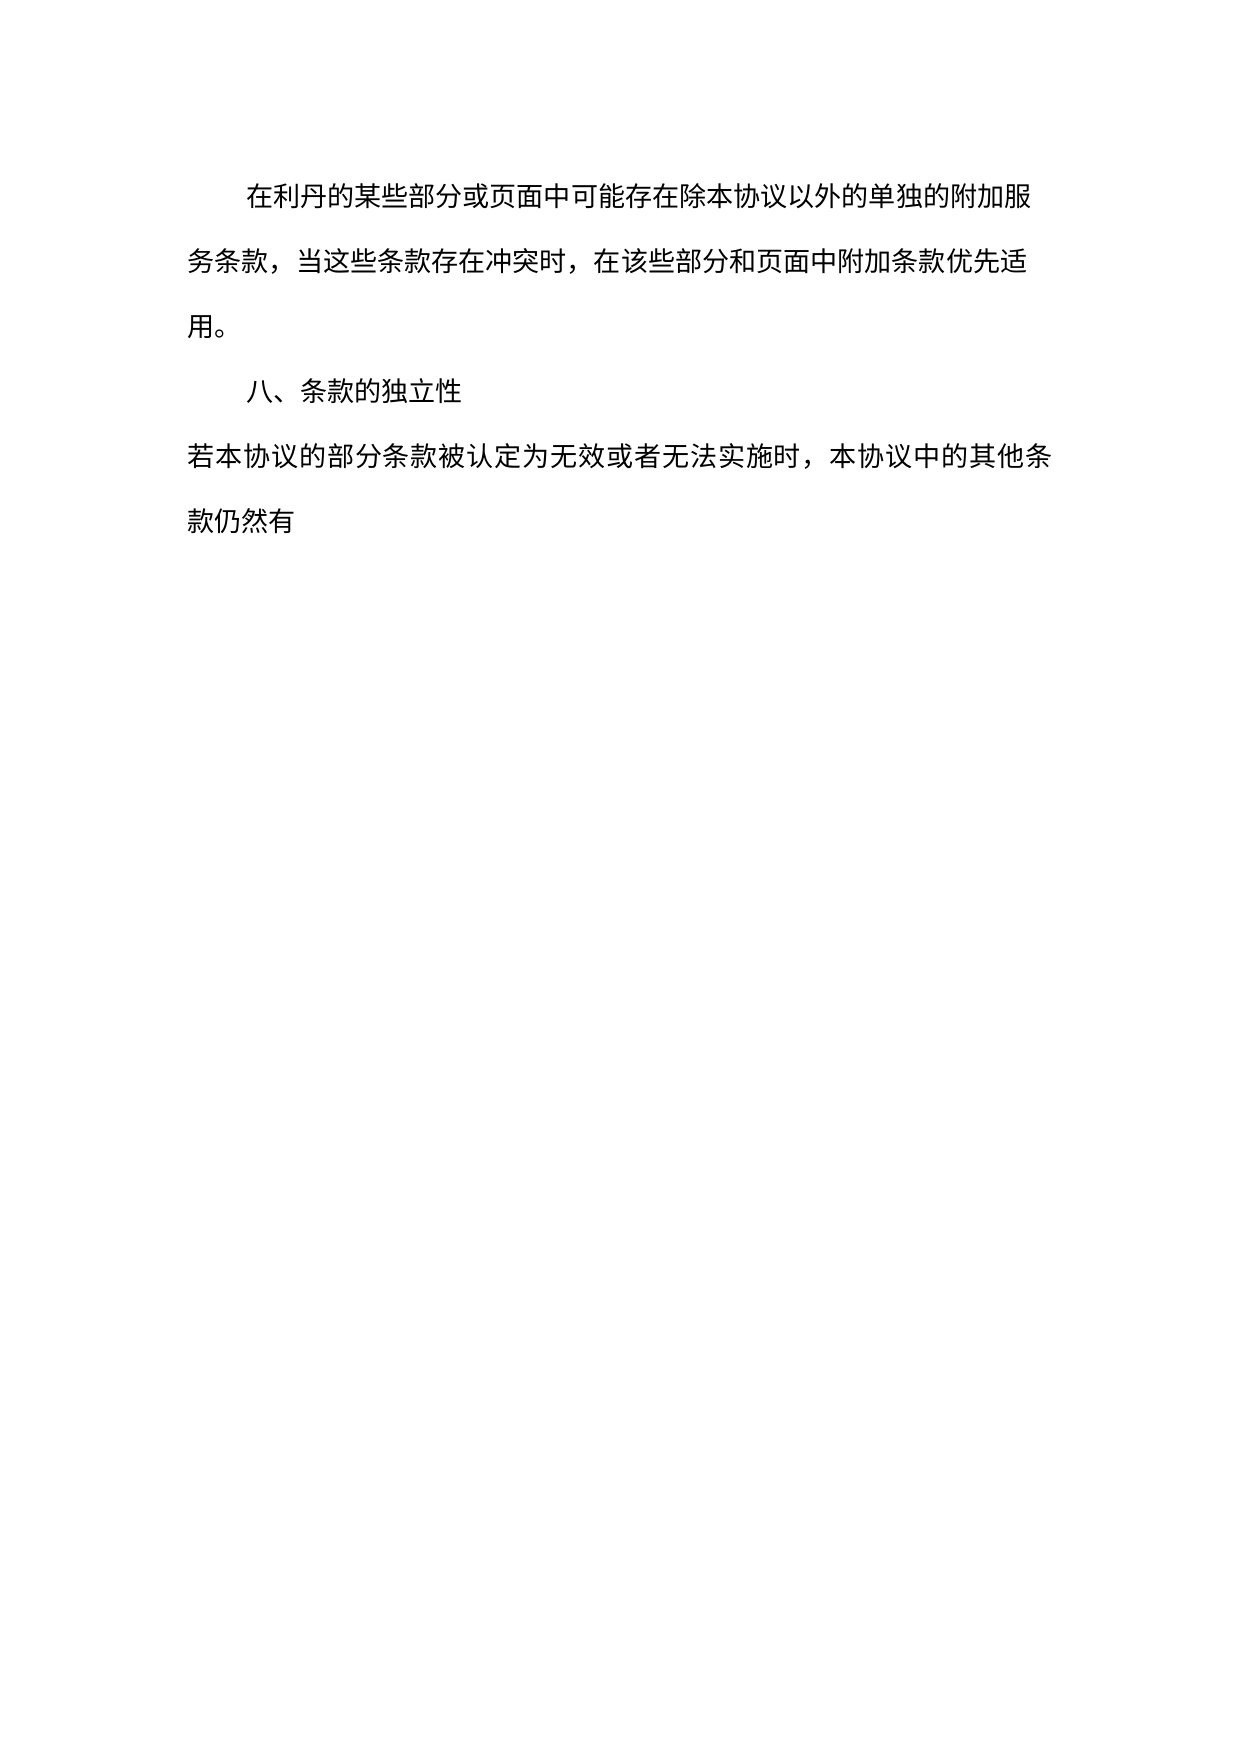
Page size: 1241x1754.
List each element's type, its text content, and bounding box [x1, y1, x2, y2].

text 在利丹的某些部分或页面中可能存在除本协议以外的单独的附加服务条款，当这些条款存在冲突时，在该些部分和页面中附加条款优先适用。 [187, 162, 1053, 357]
text 若本协议的部分条款被认定为无效或者无法实施时，本协议中的其他条款仍然有 [187, 422, 1053, 552]
text 八、条款的独立性 [187, 357, 1053, 422]
